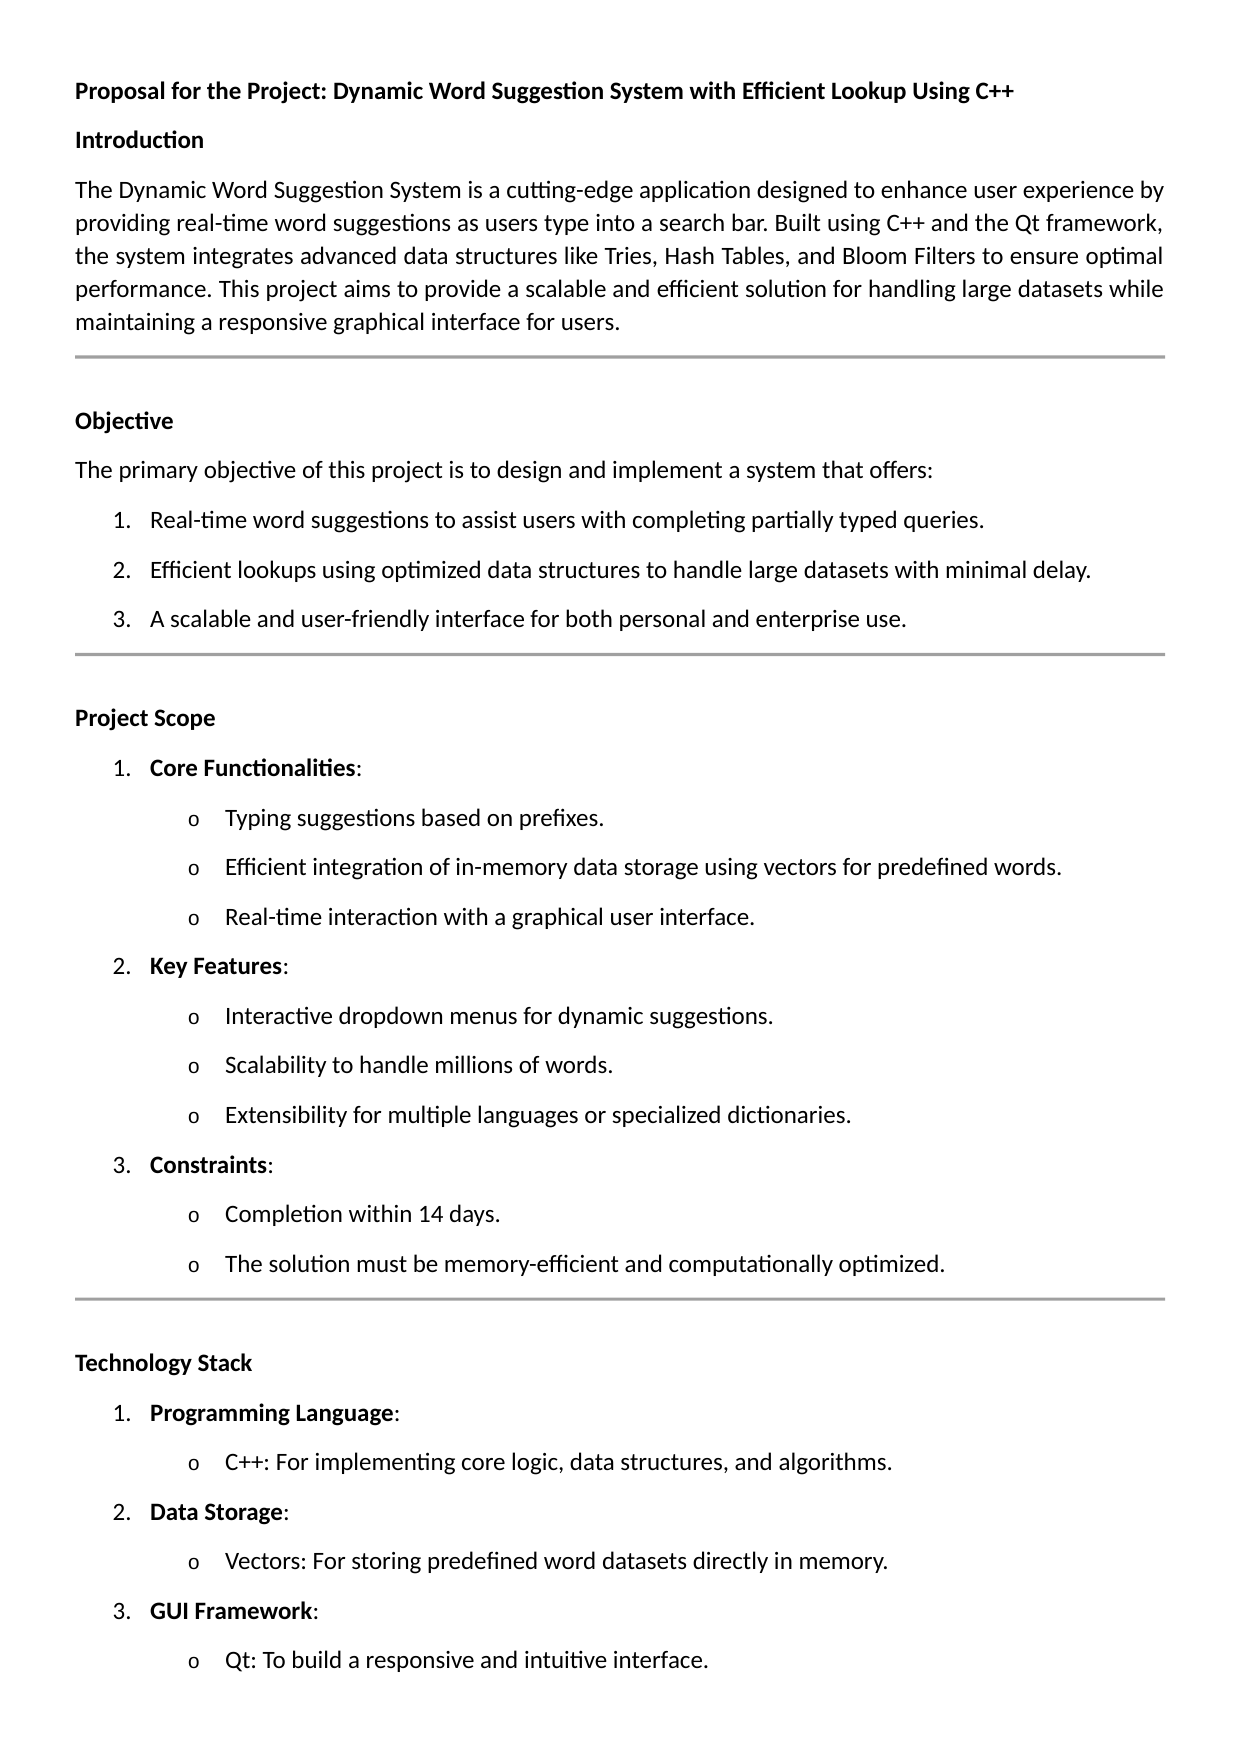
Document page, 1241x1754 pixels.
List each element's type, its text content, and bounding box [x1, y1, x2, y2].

text Proposal for the Project: Dynamic Word Suggestion System with Efficient Lookup Using C++ [75, 75, 1165, 106]
list GUI Framework: [112, 1595, 1165, 1626]
text The Dynamic Word Suggestion System is a cutting-edge application designed to enhance user experience by providing real-time word suggestions as users type into a search bar. Built using C++ and the Qt framework, the system integrates advanced data structures like Tries, Hash Tables, and Bloom Filters to ensure optimal performance. This project aims to provide a scalable and efficient solution for handling large datasets while maintaining a responsive graphical interface for users. [75, 174, 1165, 336]
text The primary objective of this project is to design and implement a system that offers: [75, 454, 1165, 485]
list Key Features: [112, 950, 1165, 981]
list Completion within 14 days. [187, 1198, 1165, 1229]
list Real-time interaction with a graphical user interface. [187, 901, 1165, 931]
list Qt: To build a responsive and intuitive interface. [187, 1644, 1165, 1675]
list Core Functionalities: [112, 752, 1165, 783]
list Interactive dropdown menus for dynamic suggestions. [187, 1000, 1165, 1031]
list Programming Language: [112, 1397, 1165, 1427]
text Technology Stack [75, 1347, 1165, 1378]
list Extensibility for multiple languages or specialized dictionaries. [187, 1099, 1165, 1130]
list Real-time word suggestions to assist users with completing partially typed queries. [112, 504, 1165, 535]
list A scalable and user-friendly interface for both personal and enterprise use. [112, 603, 1165, 634]
text Objective [75, 405, 1165, 436]
list Data Storage: [112, 1496, 1165, 1526]
text Introduction [75, 124, 1165, 155]
list Scalability to handle millions of words. [187, 1049, 1165, 1080]
list Constraints: [112, 1149, 1165, 1179]
list Efficient lookups using optimized data structures to handle large datasets with minimal delay. [112, 554, 1165, 584]
list C++: For implementing core logic, data structures, and algorithms. [187, 1446, 1165, 1477]
text Project Scope [75, 702, 1165, 733]
list Typing suggestions based on prefixes. [187, 802, 1165, 832]
list Vectors: For storing predefined word datasets directly in memory. [187, 1545, 1165, 1576]
list The solution must be memory-efficient and computationally optimized. [187, 1248, 1165, 1278]
list Efficient integration of in-memory data storage using vectors for predefined words. [187, 851, 1165, 882]
